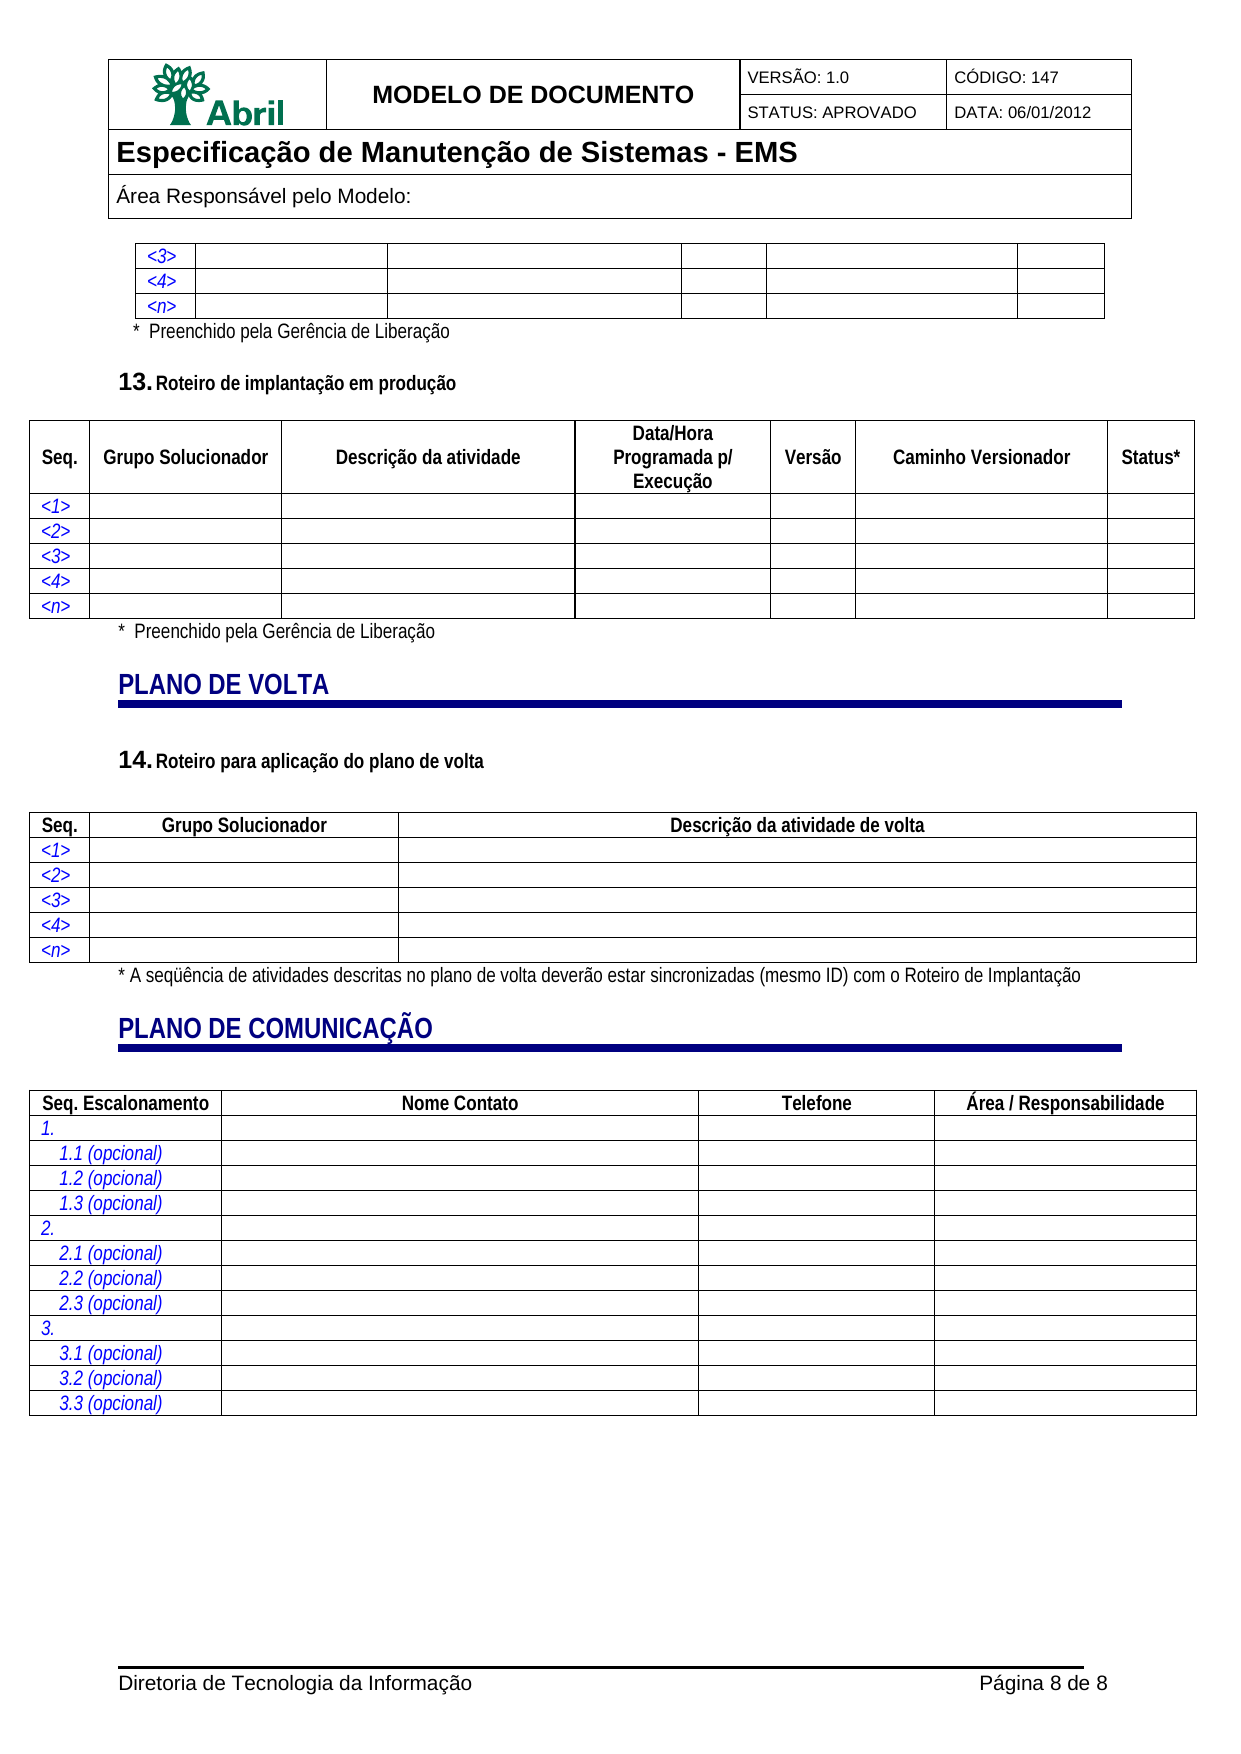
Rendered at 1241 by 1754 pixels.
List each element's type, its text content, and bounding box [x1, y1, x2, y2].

text * Preenchido pela Gerência de Liberação [118, 619, 1122, 643]
table_cell [699, 1391, 934, 1414]
table_header Grupo Solucionador [90, 813, 398, 837]
table_cell [399, 888, 1196, 912]
table_header Versão [771, 421, 855, 493]
table_header Caminho Versionador [856, 421, 1107, 493]
table_cell [1108, 494, 1194, 518]
table_cell [935, 1116, 1196, 1139]
table_cell [388, 294, 681, 318]
table_cell <3> [30, 544, 89, 568]
table_cell 3. [30, 1316, 221, 1339]
table_cell 1.1 (opcional) [30, 1141, 221, 1164]
table_cell [935, 1316, 1196, 1339]
table_cell [90, 838, 398, 862]
table_cell [282, 569, 574, 593]
table_cell [767, 244, 1017, 268]
table_cell [399, 913, 1196, 937]
table_cell [576, 594, 770, 618]
table_cell 2.2 (opcional) [30, 1266, 221, 1289]
table_cell [856, 544, 1107, 568]
table_cell [856, 494, 1107, 518]
table_header Data/Hora Programada p/ Execução [576, 421, 770, 493]
table_cell [699, 1141, 934, 1164]
table_cell 1.3 (opcional) [30, 1191, 221, 1214]
table_cell 1. [30, 1116, 221, 1139]
table_cell [935, 1241, 1196, 1264]
table_cell [699, 1116, 934, 1139]
table_cell [282, 544, 574, 568]
table_cell [90, 938, 398, 962]
table_cell [771, 544, 855, 568]
table_cell <4> [30, 913, 89, 937]
table_cell [699, 1191, 934, 1214]
table_cell [699, 1316, 934, 1339]
table_cell [935, 1216, 1196, 1239]
table_cell [767, 294, 1017, 318]
table_cell <n> [136, 294, 195, 318]
table_cell [1108, 519, 1194, 543]
table_cell [90, 913, 398, 937]
table_cell 3.1 (opcional) [30, 1341, 221, 1364]
table_cell [222, 1116, 698, 1139]
table_cell <4> [136, 269, 195, 293]
table_cell [90, 519, 281, 543]
table_cell [682, 294, 766, 318]
table_cell [1108, 594, 1194, 618]
table_cell [222, 1316, 698, 1339]
table_header Descrição da atividade de volta [399, 813, 1196, 837]
table_header Área / Responsabilidade [935, 1091, 1196, 1114]
table_cell [935, 1266, 1196, 1289]
table_cell [222, 1191, 698, 1214]
table_cell [771, 594, 855, 618]
table_cell [222, 1266, 698, 1289]
table_cell [222, 1166, 698, 1189]
table_cell [90, 888, 398, 912]
table_cell [935, 1141, 1196, 1164]
table_header Seq. [30, 421, 89, 493]
table_header Seq. Escalonamento [30, 1091, 221, 1114]
table_cell [935, 1191, 1196, 1214]
table_cell [699, 1341, 934, 1364]
table_cell [699, 1366, 934, 1389]
table_cell [767, 269, 1017, 293]
table_cell [699, 1266, 934, 1289]
table_cell [935, 1291, 1196, 1314]
table_cell [222, 1141, 698, 1164]
table_cell [90, 494, 281, 518]
table_cell [90, 544, 281, 568]
table_cell [196, 269, 387, 293]
table_cell [282, 594, 574, 618]
table_cell <3> [30, 888, 89, 912]
table_cell <4> [30, 569, 89, 593]
table_cell <1> [30, 494, 89, 518]
table_cell [196, 244, 387, 268]
table_cell <2> [30, 519, 89, 543]
table_cell [935, 1341, 1196, 1364]
table_cell [699, 1291, 934, 1314]
table_cell [90, 569, 281, 593]
table_cell [222, 1241, 698, 1264]
table_cell [1018, 294, 1104, 318]
table_cell [1108, 544, 1194, 568]
table_cell [856, 594, 1107, 618]
subtitle Roteiro de implantação em produção [118, 367, 1122, 396]
table_cell 2.1 (opcional) [30, 1241, 221, 1264]
table_cell [388, 269, 681, 293]
table_cell [222, 1291, 698, 1314]
subtitle PLANO DE VOLTA [118, 667, 1122, 700]
table_cell [576, 519, 770, 543]
table_cell [856, 519, 1107, 543]
table_cell [282, 519, 574, 543]
table_cell 3.3 (opcional) [30, 1391, 221, 1414]
table_cell [399, 838, 1196, 862]
subtitle Roteiro para aplicação do plano de volta [118, 746, 1122, 774]
table_cell [90, 863, 398, 887]
table_cell [771, 494, 855, 518]
table_cell 2.3 (opcional) [30, 1291, 221, 1314]
table_cell [222, 1366, 698, 1389]
table_cell [771, 519, 855, 543]
table_cell 2. [30, 1216, 221, 1239]
table_cell [576, 544, 770, 568]
table_cell [399, 863, 1196, 887]
table_cell <1> [30, 838, 89, 862]
table_cell [222, 1391, 698, 1414]
table_cell [935, 1166, 1196, 1189]
table_cell [771, 569, 855, 593]
table_cell 1.2 (opcional) [30, 1166, 221, 1189]
table_header Status* [1108, 421, 1194, 493]
table_cell [399, 938, 1196, 962]
table_cell <2> [30, 863, 89, 887]
text * A seqüência de atividades descritas no plano de volta deverão estar sincronizadas (mesmo ID) com o Roteiro de Implantação [118, 963, 1122, 987]
table_header Seq. [30, 813, 89, 837]
table_cell [699, 1241, 934, 1264]
table_cell <3> [136, 244, 195, 268]
table_cell [576, 494, 770, 518]
text * Preenchido pela Gerência de Liberação [133, 319, 1122, 343]
table_header Telefone [699, 1091, 934, 1114]
table_cell <n> [30, 938, 89, 962]
table_cell [388, 244, 681, 268]
table_cell [1108, 569, 1194, 593]
table_cell [1018, 244, 1104, 268]
table_cell [576, 569, 770, 593]
table_cell [282, 494, 574, 518]
table_cell [90, 594, 281, 618]
table_cell [682, 269, 766, 293]
table_cell [222, 1341, 698, 1364]
table_cell [935, 1366, 1196, 1389]
table_cell 3.2 (opcional) [30, 1366, 221, 1389]
table_cell [935, 1391, 1196, 1414]
table_header Nome Contato [222, 1091, 698, 1114]
table_cell [856, 569, 1107, 593]
table_cell [699, 1216, 934, 1239]
table_cell [1018, 269, 1104, 293]
table_cell [222, 1216, 698, 1239]
table_cell [699, 1166, 934, 1189]
table_header Descrição da atividade [282, 421, 574, 493]
table_header Grupo Solucionador [90, 421, 281, 493]
table_cell [682, 244, 766, 268]
table_cell <n> [30, 594, 89, 618]
table_cell [196, 294, 387, 318]
subtitle PLANO DE COMUNICAÇÃO [118, 1011, 1122, 1044]
